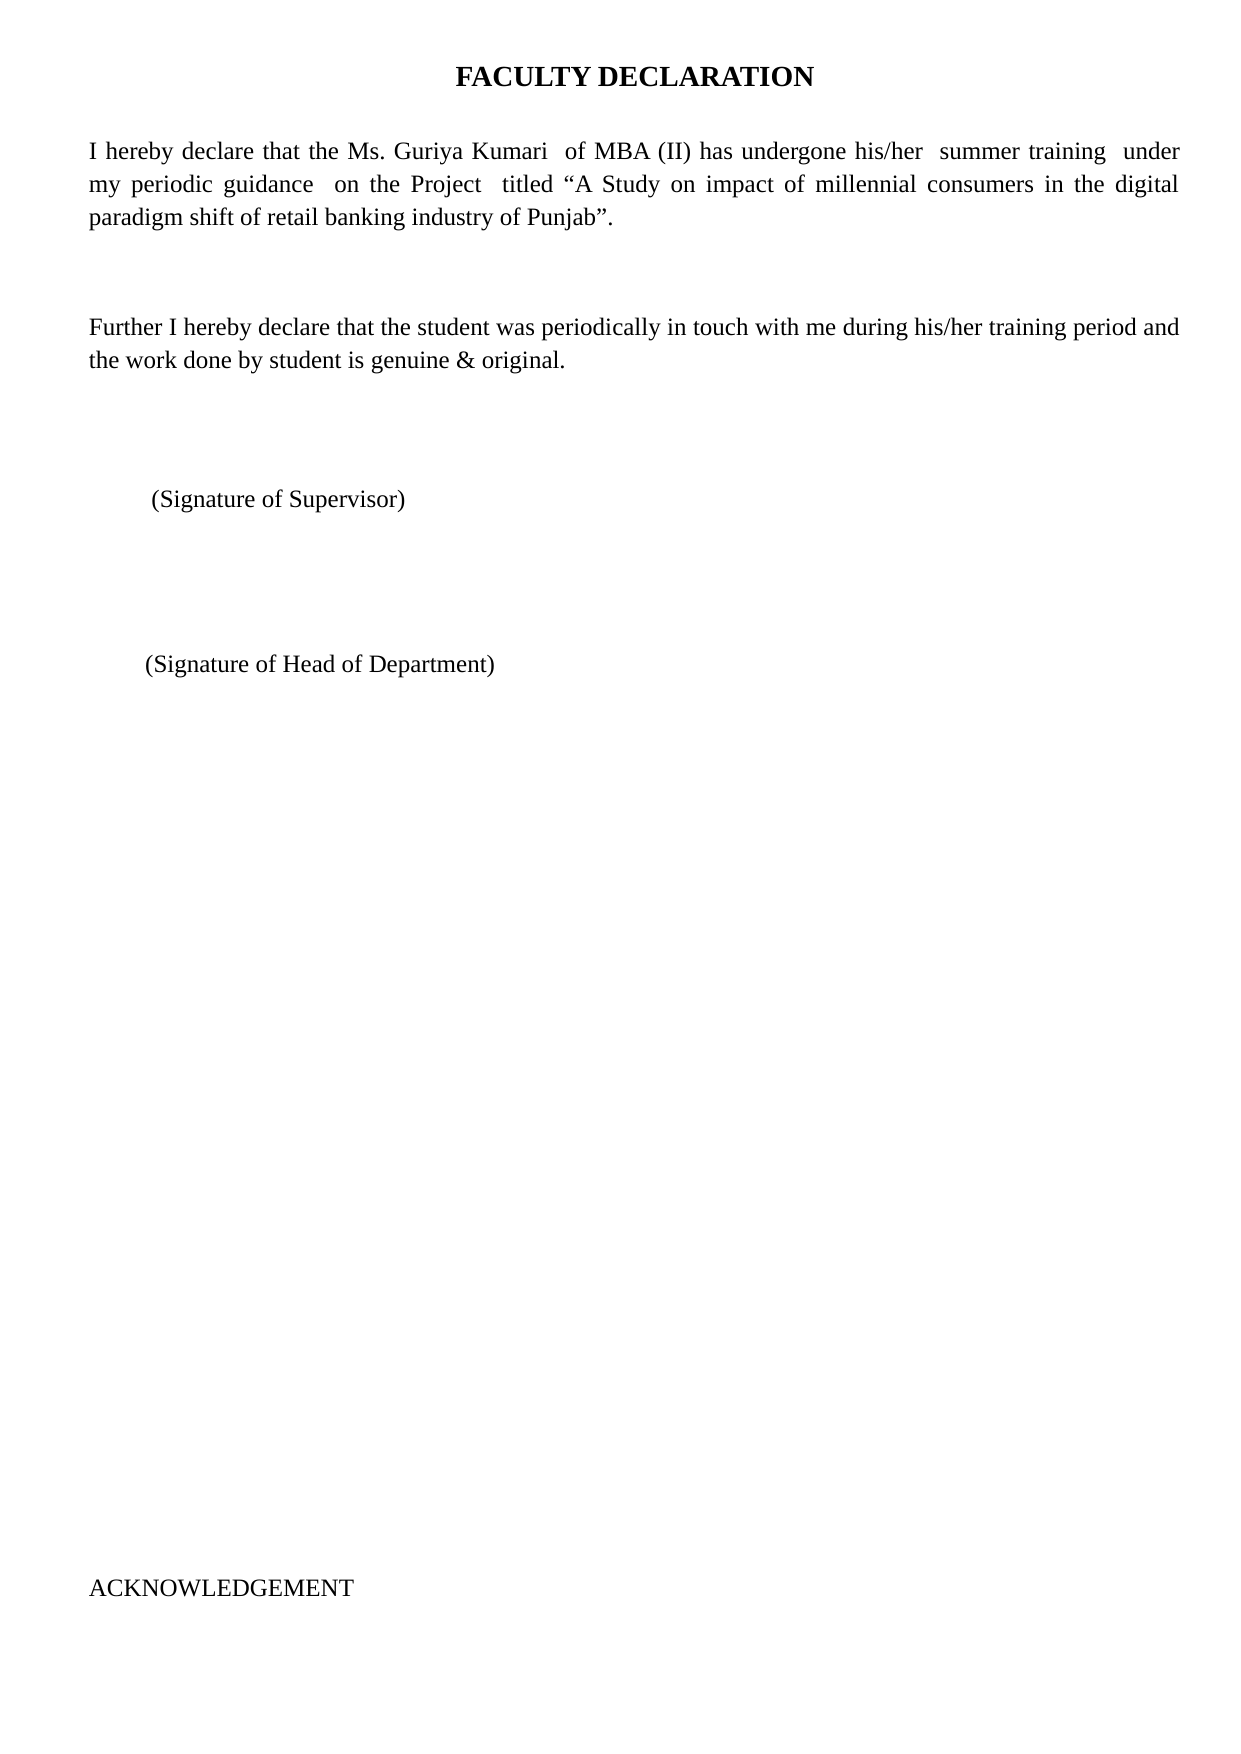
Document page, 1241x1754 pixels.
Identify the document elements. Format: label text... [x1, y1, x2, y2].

text Further I hereby declare that the student was periodically in touch with me during his/her training period and the work done by student is genuine & original. [89, 312, 1181, 374]
text FACULTY DECLARATION [89, 59, 1181, 93]
text ACKNOWLEDGEMENT [89, 1573, 1181, 1602]
text (Signature of Supervisor) [89, 484, 1181, 512]
text I hereby declare that the Ms. Guriya Kumari of MBA (II) has undergone his/her summer training under my periodic guidance on the Project titled “A Study on impact of millennial consumers in the digital paradigm shift of retail banking industry of Punjab”. [89, 136, 1181, 231]
text (Signature of Head of Department) [89, 649, 1181, 677]
